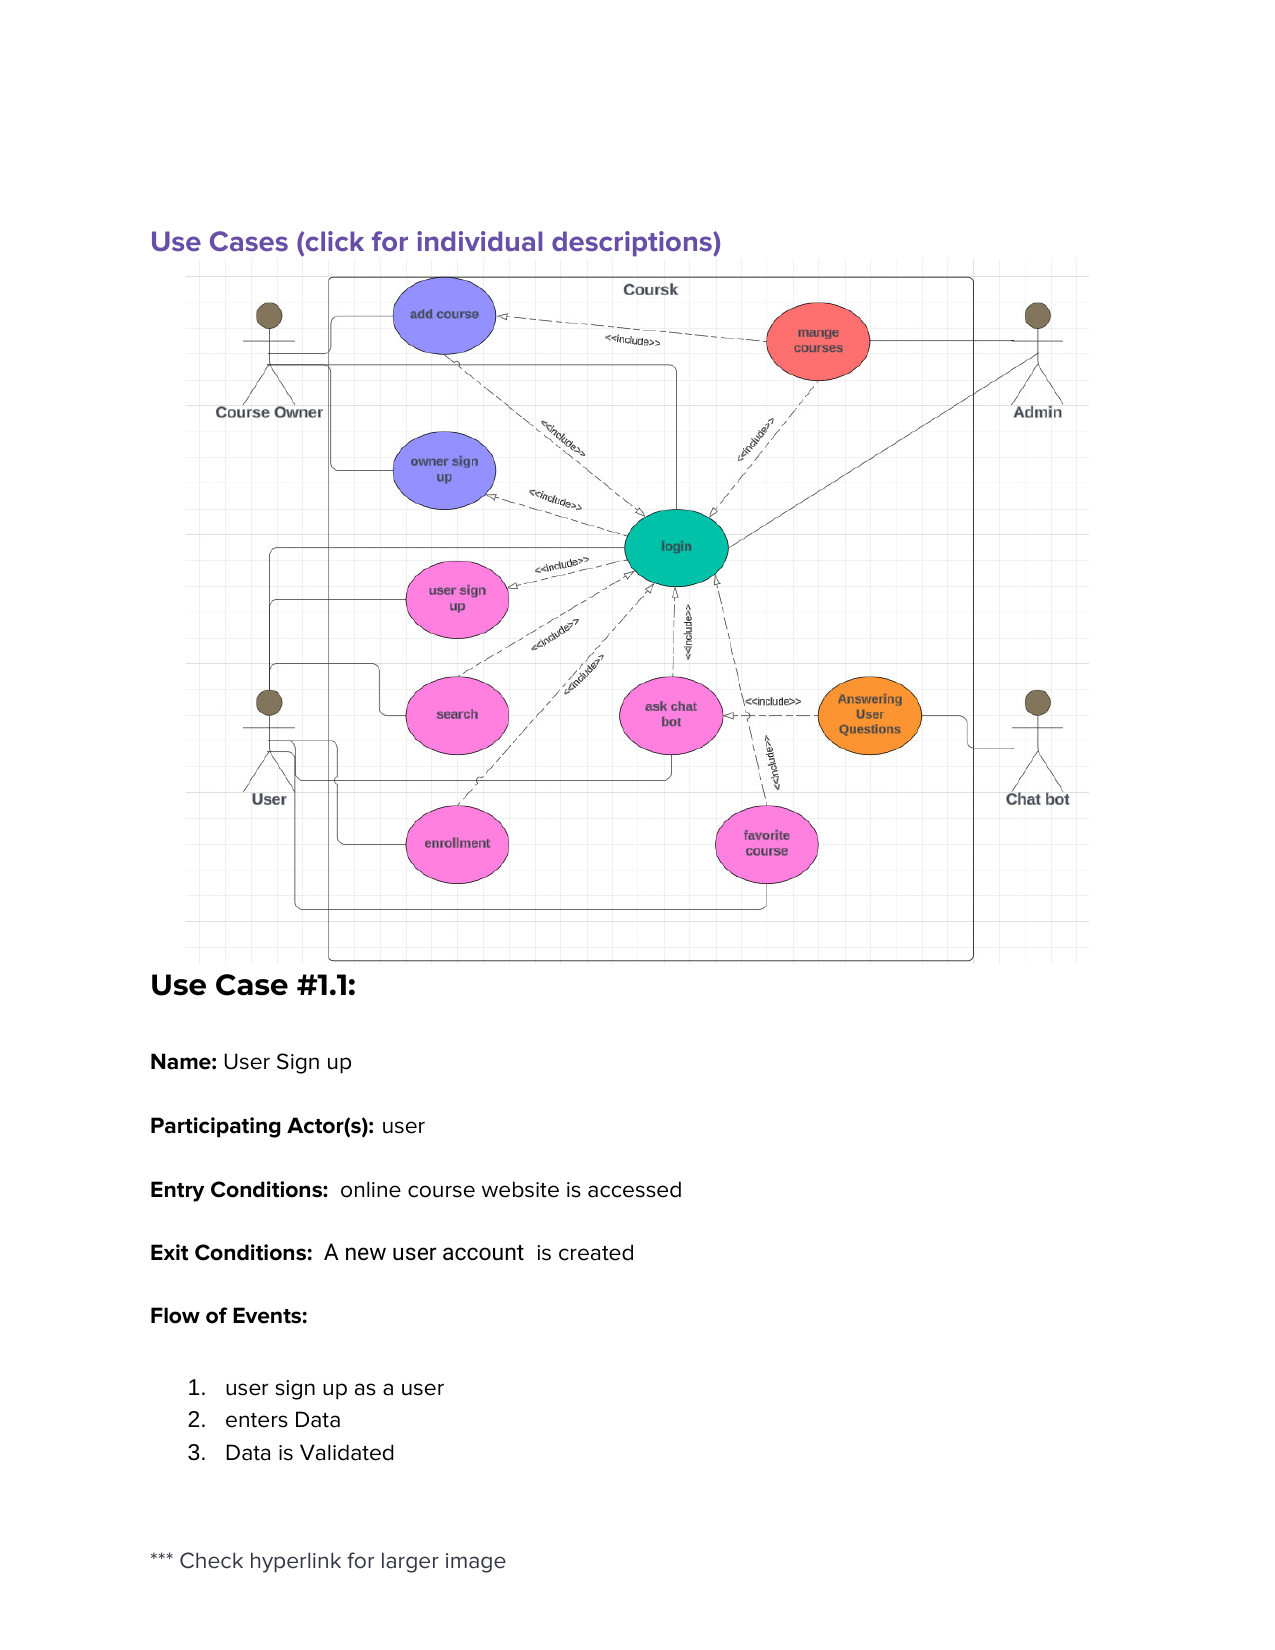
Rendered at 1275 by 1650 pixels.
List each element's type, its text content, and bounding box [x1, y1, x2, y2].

list user sign up as a user [187, 1373, 1125, 1402]
text Use Case #1.1: [150, 880, 1125, 1003]
list enters Data [187, 1406, 1125, 1434]
text Flow of Events: [150, 1302, 1125, 1330]
subtitle Use Cases (click for individual descriptions) [150, 224, 1125, 260]
text Name: User Sign up [150, 1049, 1125, 1077]
text Entry Conditions: online course website is accessed [150, 1177, 1125, 1205]
text Exit Conditions: A new user account is created [150, 1239, 1125, 1267]
text Participating Actor(s): user [150, 1113, 1125, 1141]
list Data is Validated [187, 1438, 1125, 1467]
picture [185, 259, 1090, 964]
